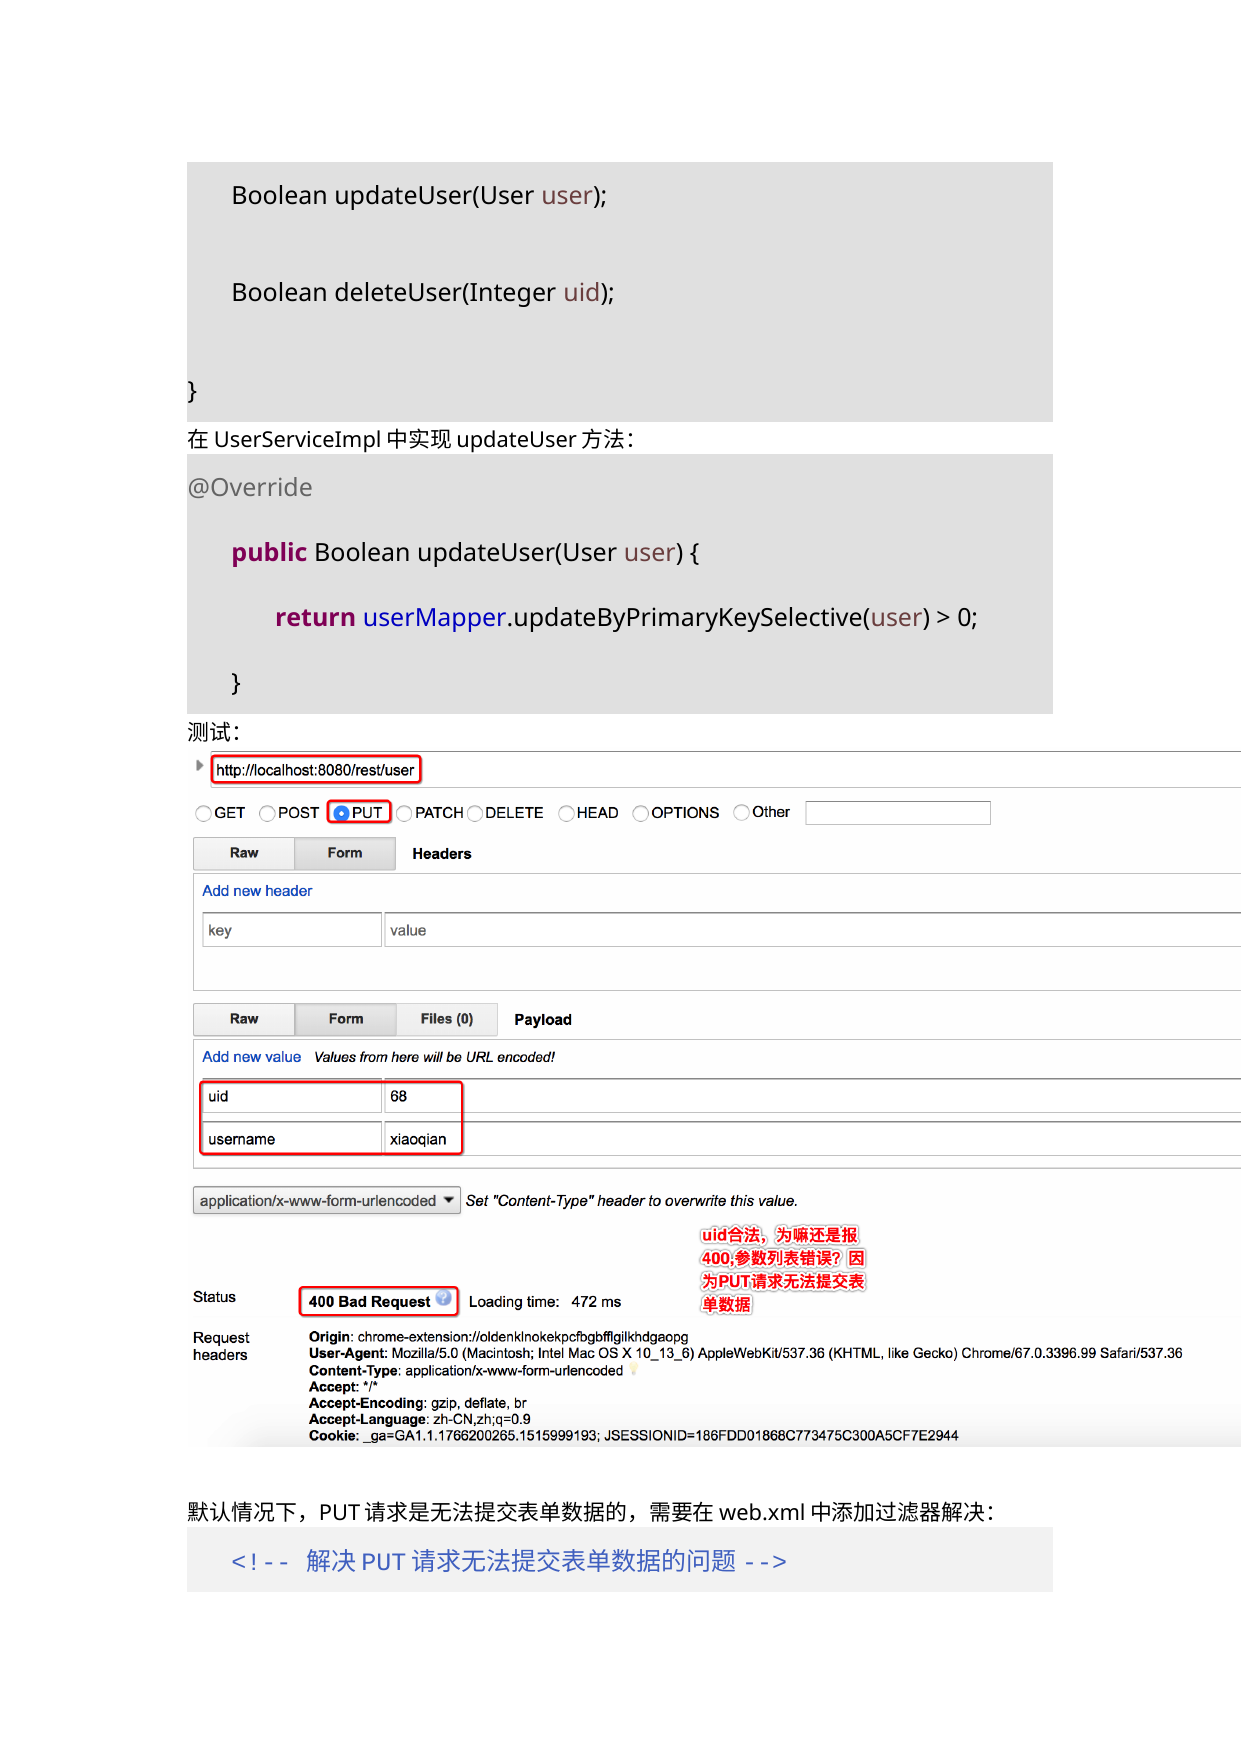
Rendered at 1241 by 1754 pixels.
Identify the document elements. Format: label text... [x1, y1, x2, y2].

text } [187, 357, 1053, 422]
text <!-- 解决PUT请求无法提交表单数据的问题 --> [187, 1527, 1053, 1592]
text @Override [187, 454, 1053, 519]
picture [187, 747, 1241, 1447]
text 默认情况下，PUT请求是无法提交表单数据的，需要在web.xml中添加过滤器解决： [187, 1494, 1053, 1527]
text return userMapper.updateByPrimaryKeySelective(user) > 0; [187, 584, 1053, 649]
text 在UserServiceImpl中实现updateUser方法： [187, 422, 1053, 454]
text } [187, 649, 1053, 714]
text Boolean deleteUser(Integer uid); [187, 259, 1053, 324]
text public Boolean updateUser(User user) { [187, 519, 1053, 584]
text 测试： [187, 714, 1053, 747]
text Boolean updateUser(User user); [187, 162, 1053, 227]
